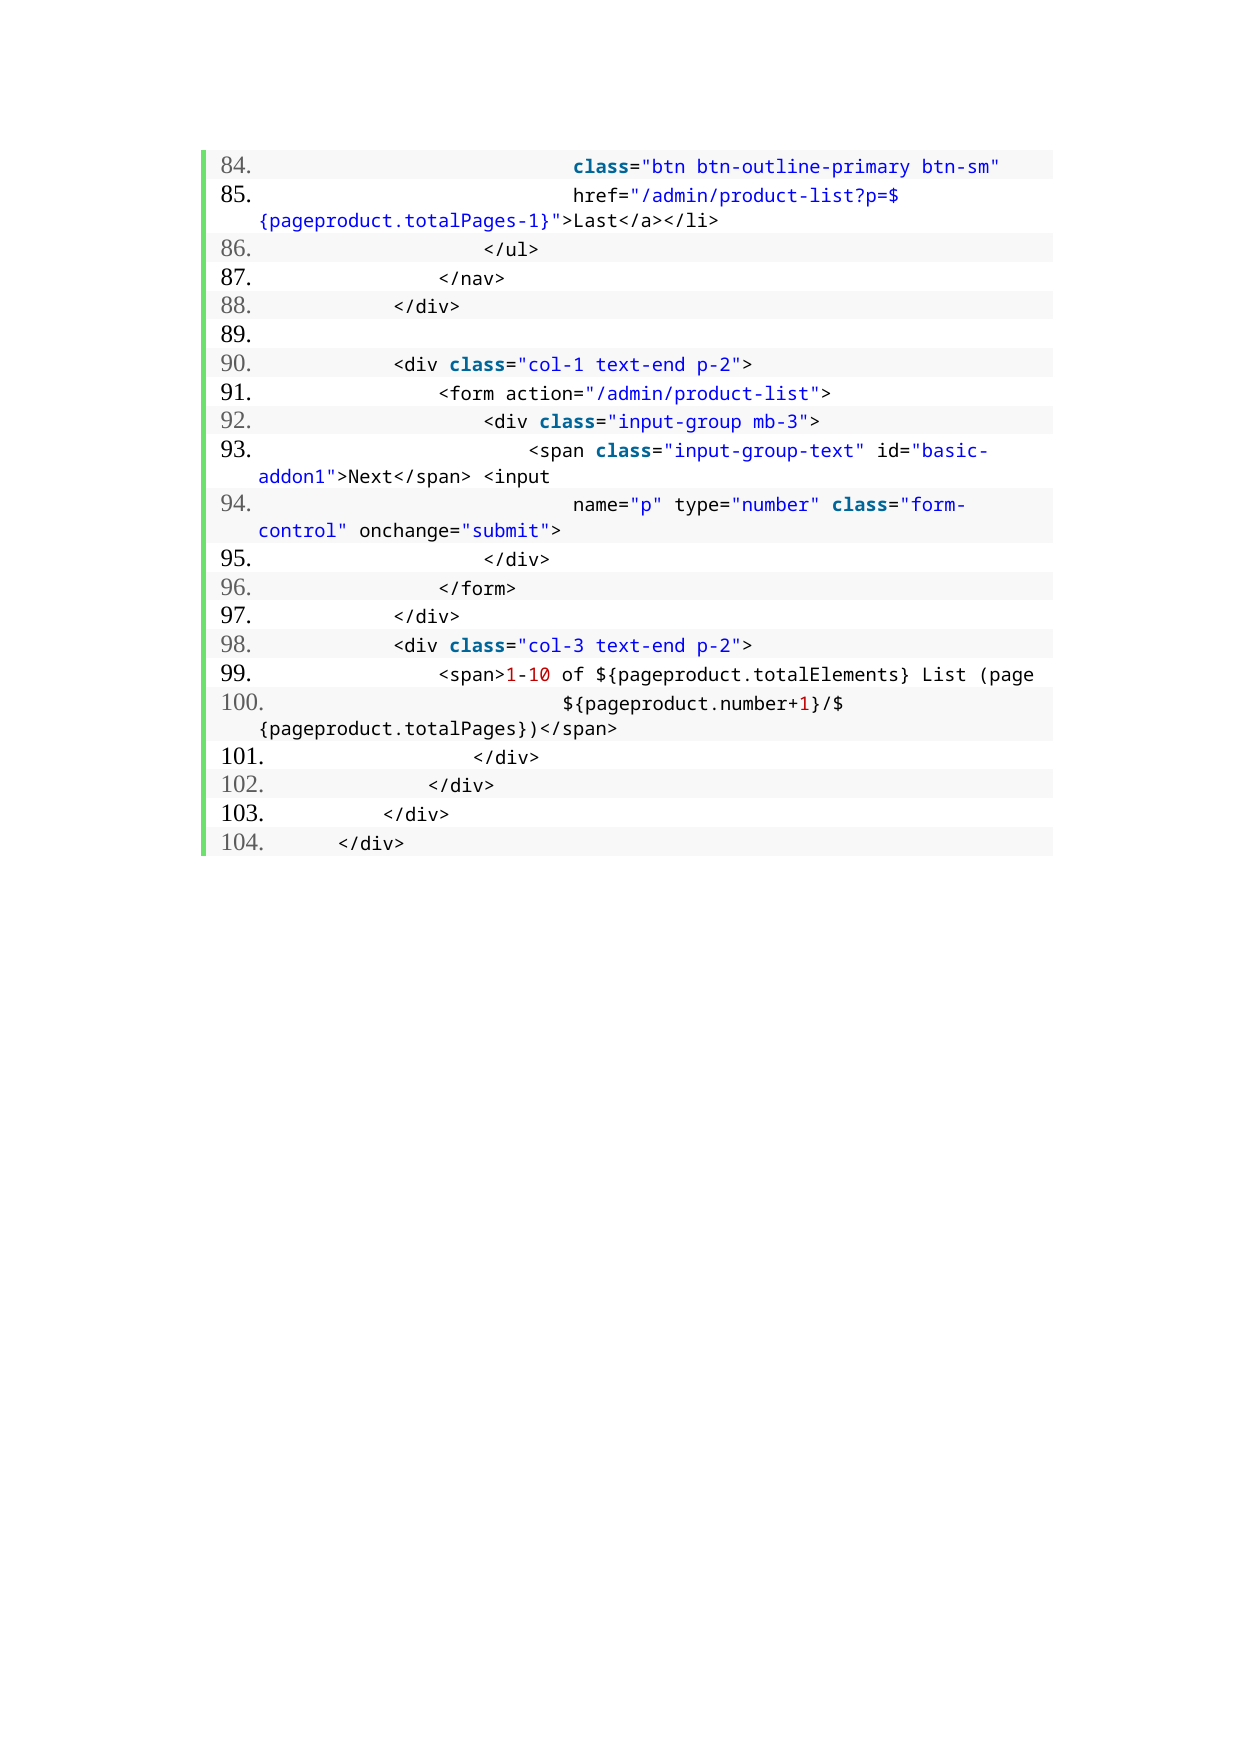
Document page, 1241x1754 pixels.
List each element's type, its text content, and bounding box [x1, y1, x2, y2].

list </div> [206, 291, 1053, 319]
list </nav> [206, 262, 1053, 291]
list ${pageproduct.number+1}/${pageproduct.totalPages})</span> [206, 687, 1053, 741]
list <div class="col-1 text-end p-2"> [206, 348, 1053, 377]
list name="p" type="number" class="form-control" onchange="submit"> [206, 488, 1053, 543]
list <form action="/admin/product-list"> [206, 377, 1053, 406]
list <span class="input-group-text" id="basic-addon1">Next</span> <input [206, 434, 1053, 488]
list </form> [206, 572, 1053, 600]
list <div class="col-3 text-end p-2"> [206, 629, 1053, 658]
list </div> [206, 741, 1053, 769]
list </div> [206, 543, 1053, 572]
list href="/admin/product-list?p=${pageproduct.totalPages-1}">Last</a></li> [206, 179, 1053, 233]
list <span>1-10 of ${pageproduct.totalElements} List (page [206, 658, 1053, 687]
list </div> [206, 600, 1053, 629]
list </div> [206, 798, 1053, 827]
list </div> [206, 769, 1053, 798]
list </ul> [206, 233, 1053, 262]
list <div class="input-group mb-3"> [206, 406, 1053, 434]
list class="btn btn-outline-primary btn-sm" [206, 150, 1053, 179]
list </div> [206, 827, 1053, 856]
